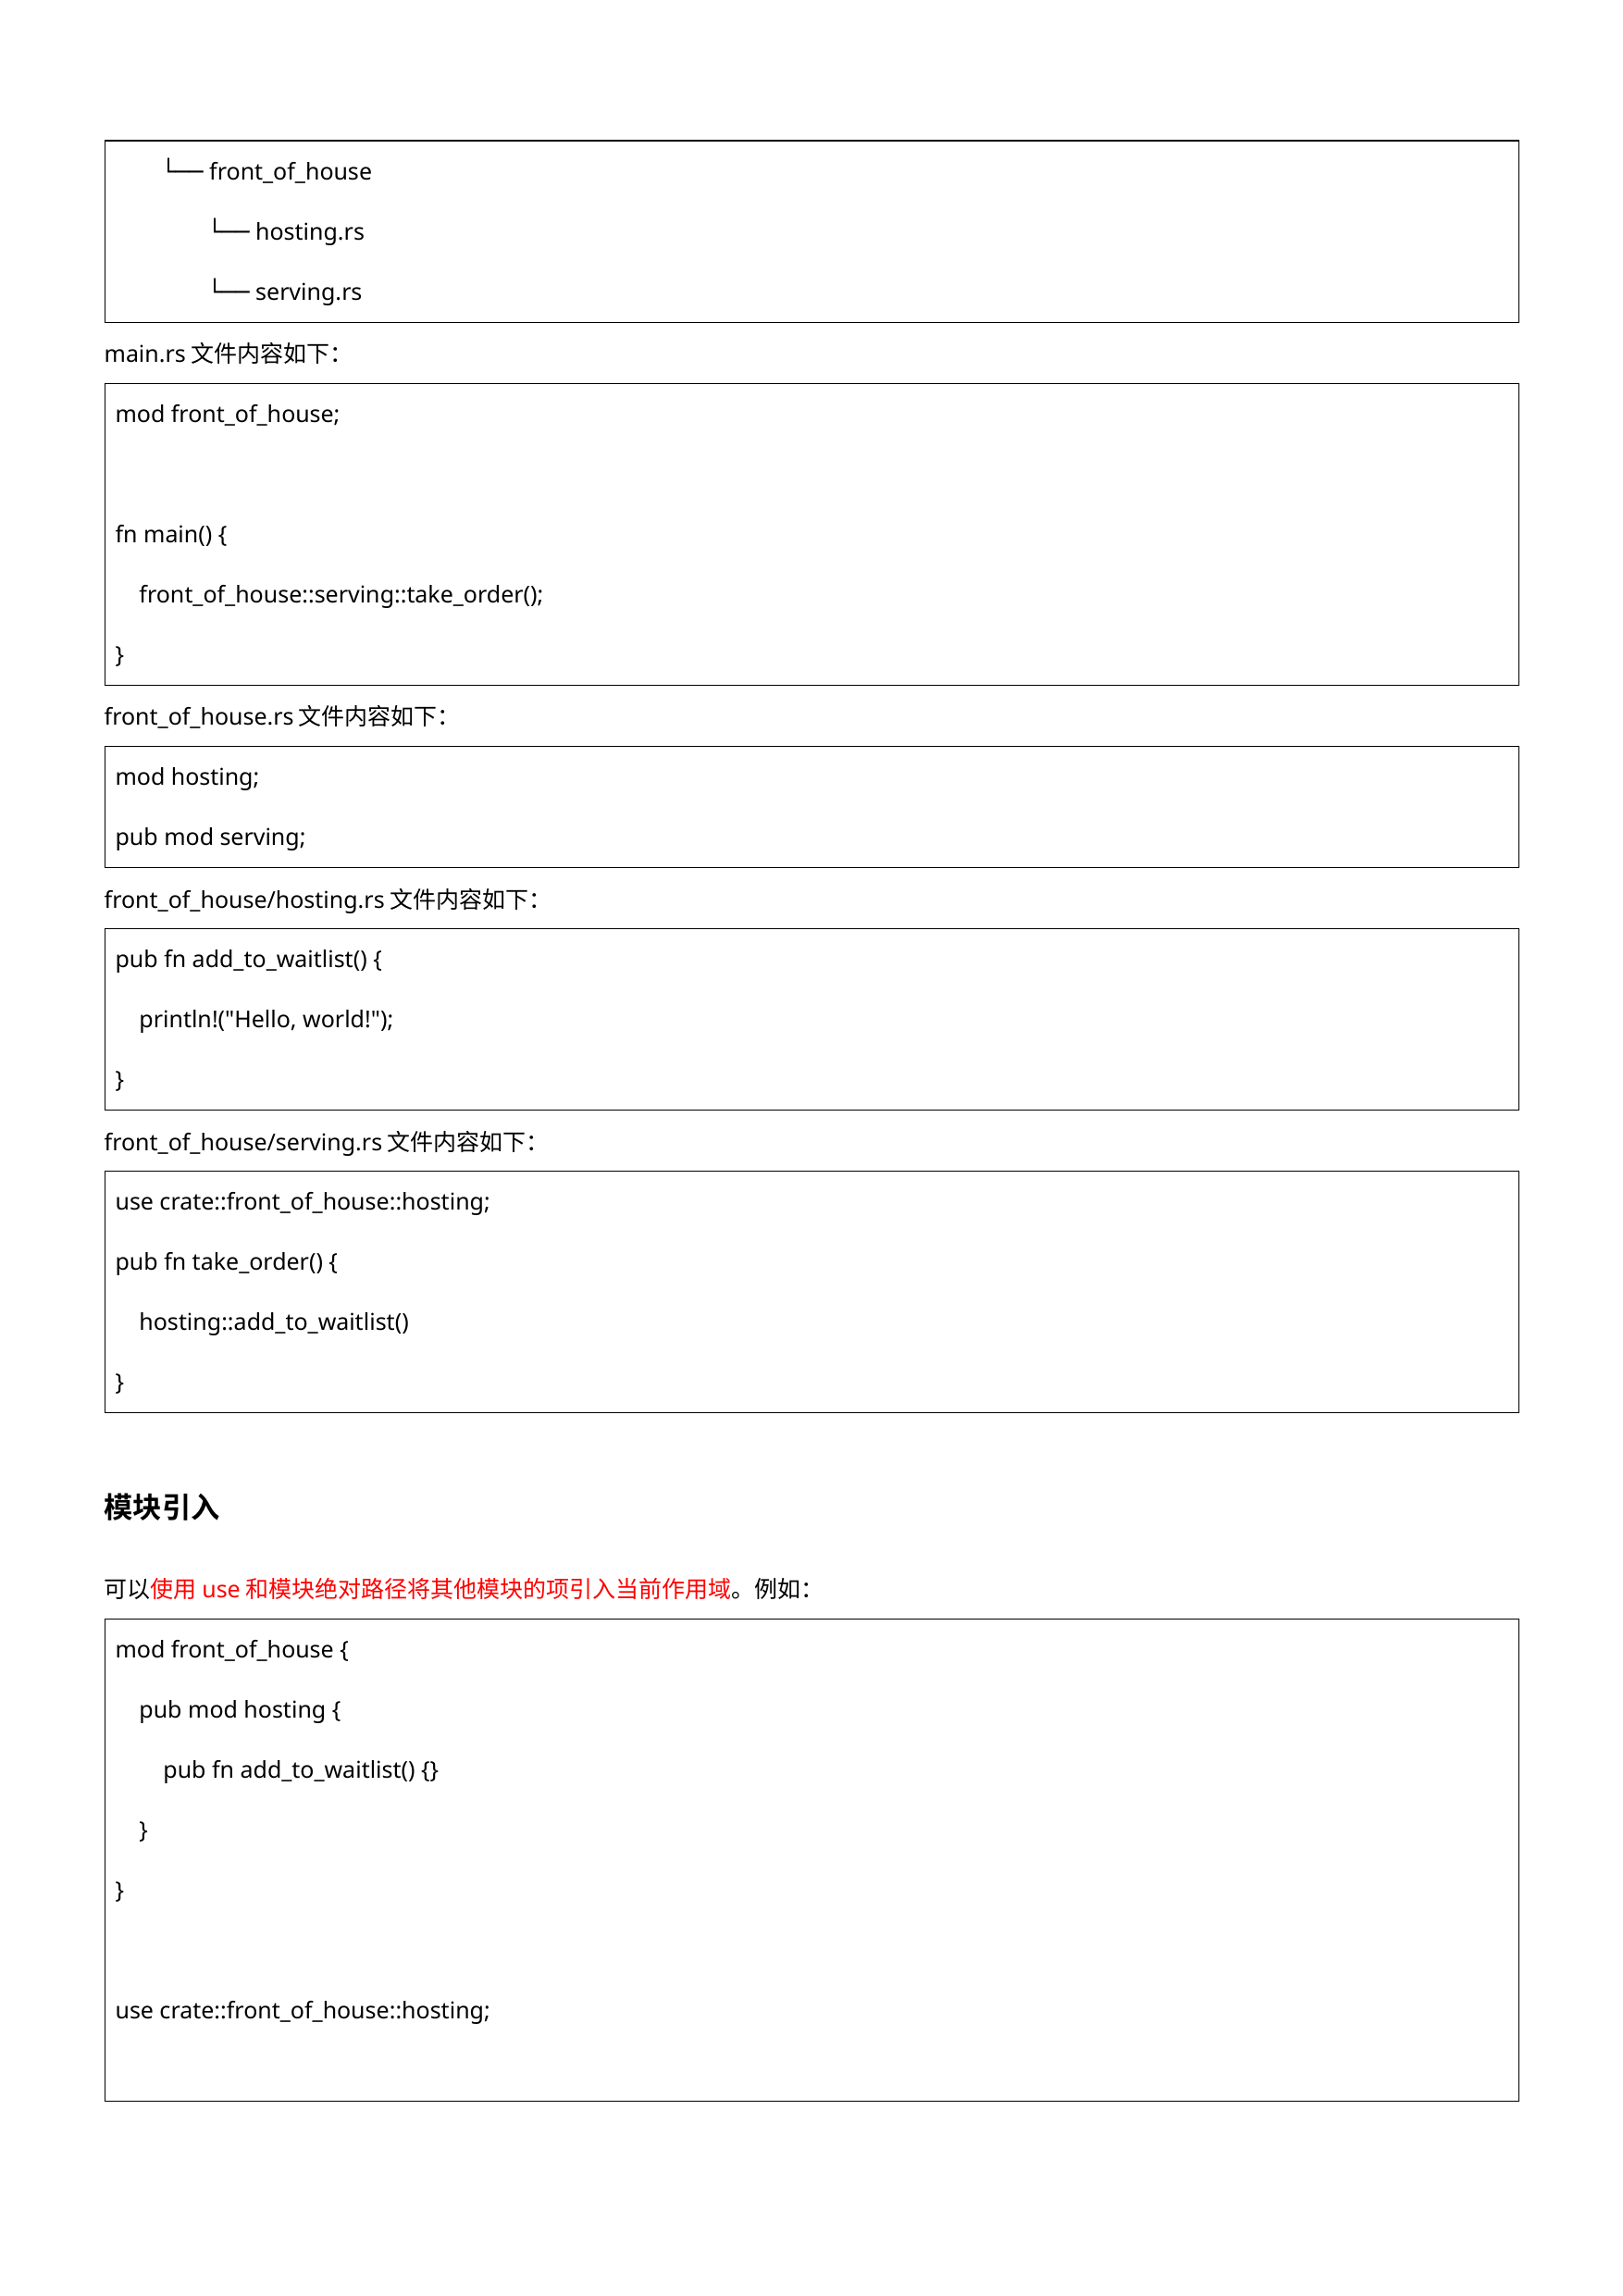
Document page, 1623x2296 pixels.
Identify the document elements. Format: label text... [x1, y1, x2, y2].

text 可以使用 use和模块绝对路径将其他模块的项引入当前作用域。例如： [104, 1558, 1518, 1618]
table_header mod front_of_house; fn main() { front_of_house::serving::take_order(); } [105, 384, 1518, 684]
table_header use crate::front_of_house::hosting; pub fn take_order() { hosting::add_to_waitlist() } [105, 1172, 1518, 1412]
text front_of_house/hosting.rs文件内容如下： [104, 868, 1518, 928]
text front_of_house.rs文件内容如下： [104, 686, 1518, 746]
text main.rs文件内容如下： [104, 323, 1518, 382]
subtitle 模块引入 [104, 1475, 1518, 1535]
text front_of_house/serving.rs文件内容如下： [104, 1111, 1518, 1171]
table_header mod hosting; pub mod serving; [105, 747, 1518, 867]
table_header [105, 1620, 1518, 2100]
table_header pub fn add_to_waitlist() { println!("Hello, world!"); } [105, 929, 1518, 1110]
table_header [105, 142, 1518, 321]
